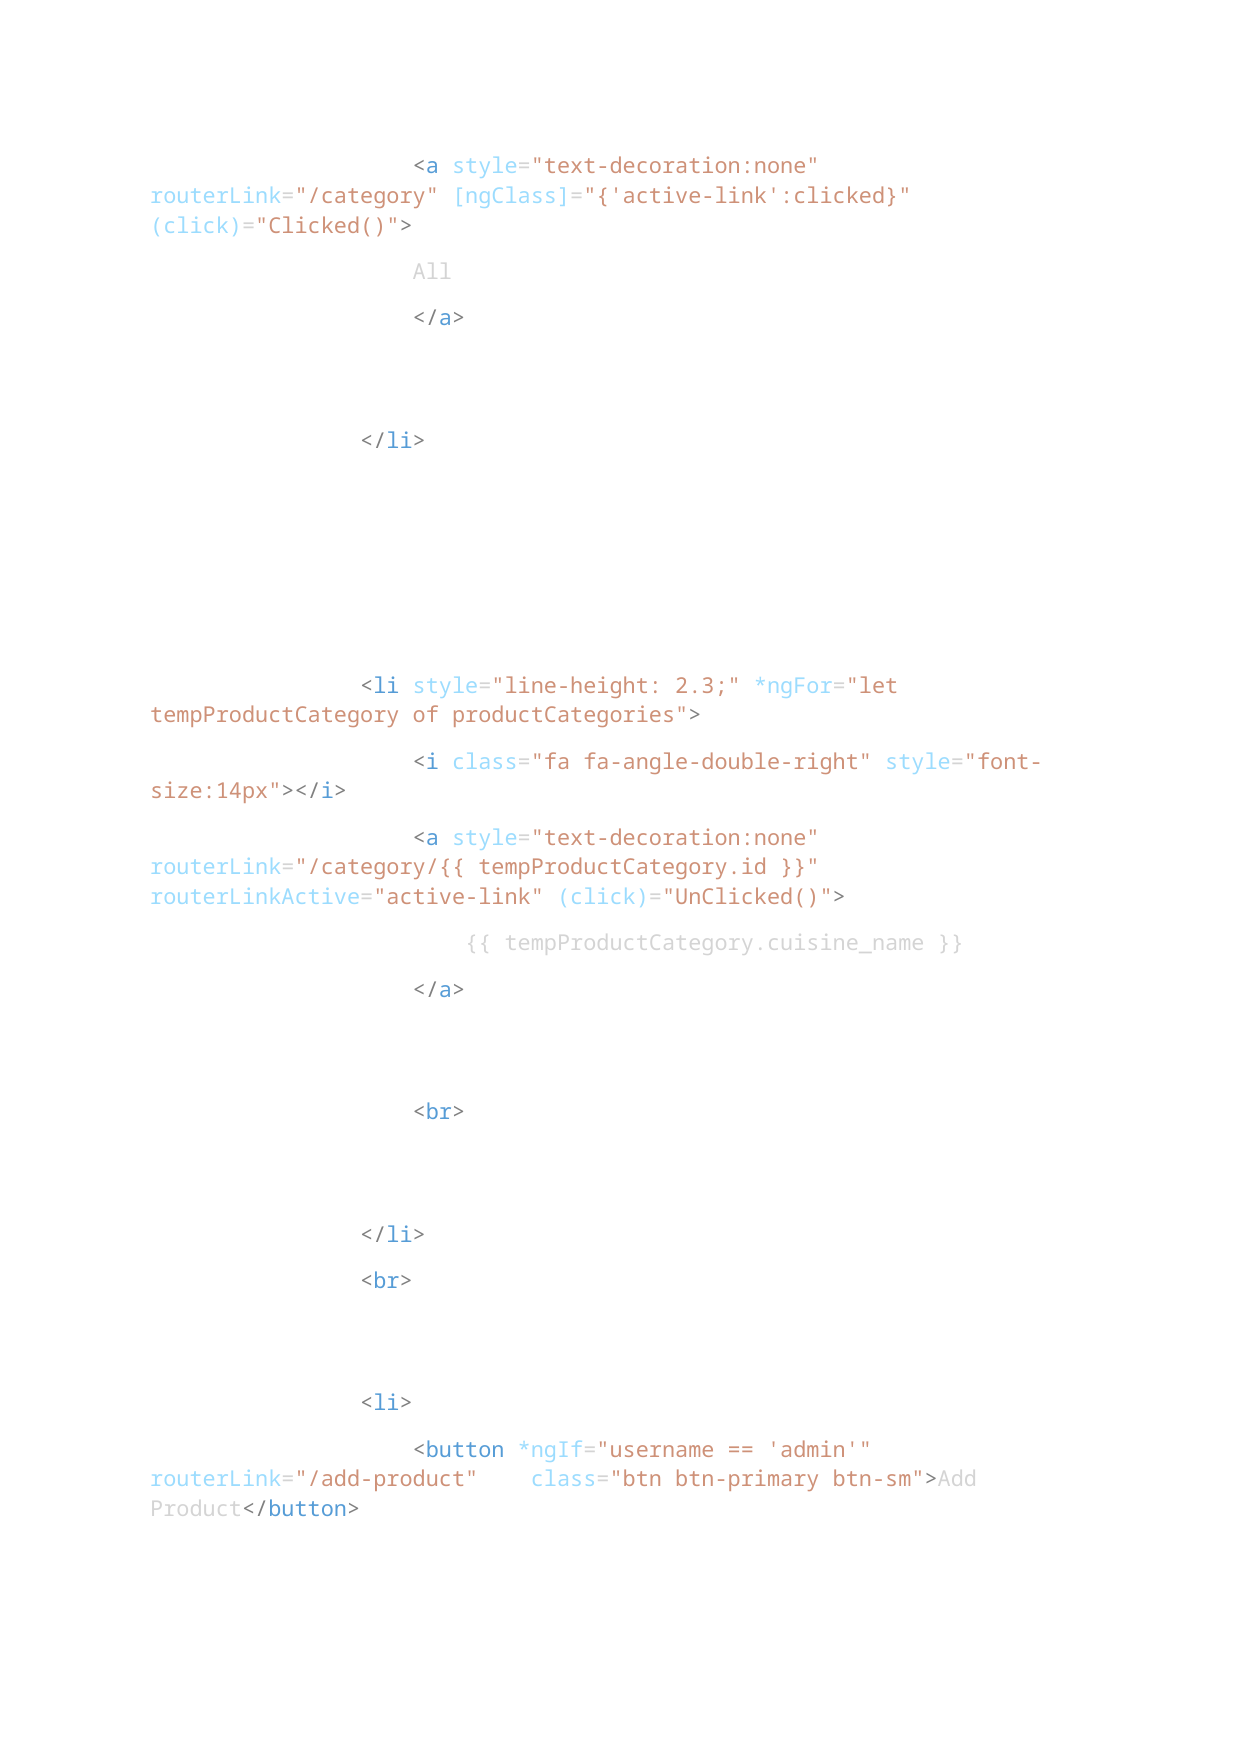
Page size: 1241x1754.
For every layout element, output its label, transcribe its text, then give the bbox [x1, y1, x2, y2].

text All [150, 256, 1090, 285]
text <i class="fa fa-angle-double-right" style="font-size:14px"></i> [150, 745, 1090, 805]
text <li> [150, 1387, 1090, 1417]
text </li> [150, 424, 1090, 454]
text <br> [150, 1264, 1090, 1294]
text </a> [150, 302, 1090, 332]
text <button *ngIf="username == 'admin'" routerLink="/add-product" class="btn btn-primary btn-sm">Add Product</button> [150, 1433, 1090, 1522]
text <br> [150, 1096, 1090, 1126]
text {{ tempProductCategory.cuisine_name }} [150, 927, 1090, 957]
text <li style="line-height: 2.3;" *ngFor="let tempProductCategory of productCategories"> [150, 669, 1090, 729]
text <a style="text-decoration:none" routerLink="/category/{{ tempProductCategory.id }}" routerLinkActive="active-link" (click)="UnClicked()"> [150, 821, 1090, 910]
text </li> [150, 1218, 1090, 1248]
text </a> [150, 973, 1090, 1003]
text <a style="text-decoration:none" routerLink="/category" [ngClass]="{'active-link':clicked}" (click)="Clicked()"> [150, 150, 1090, 239]
